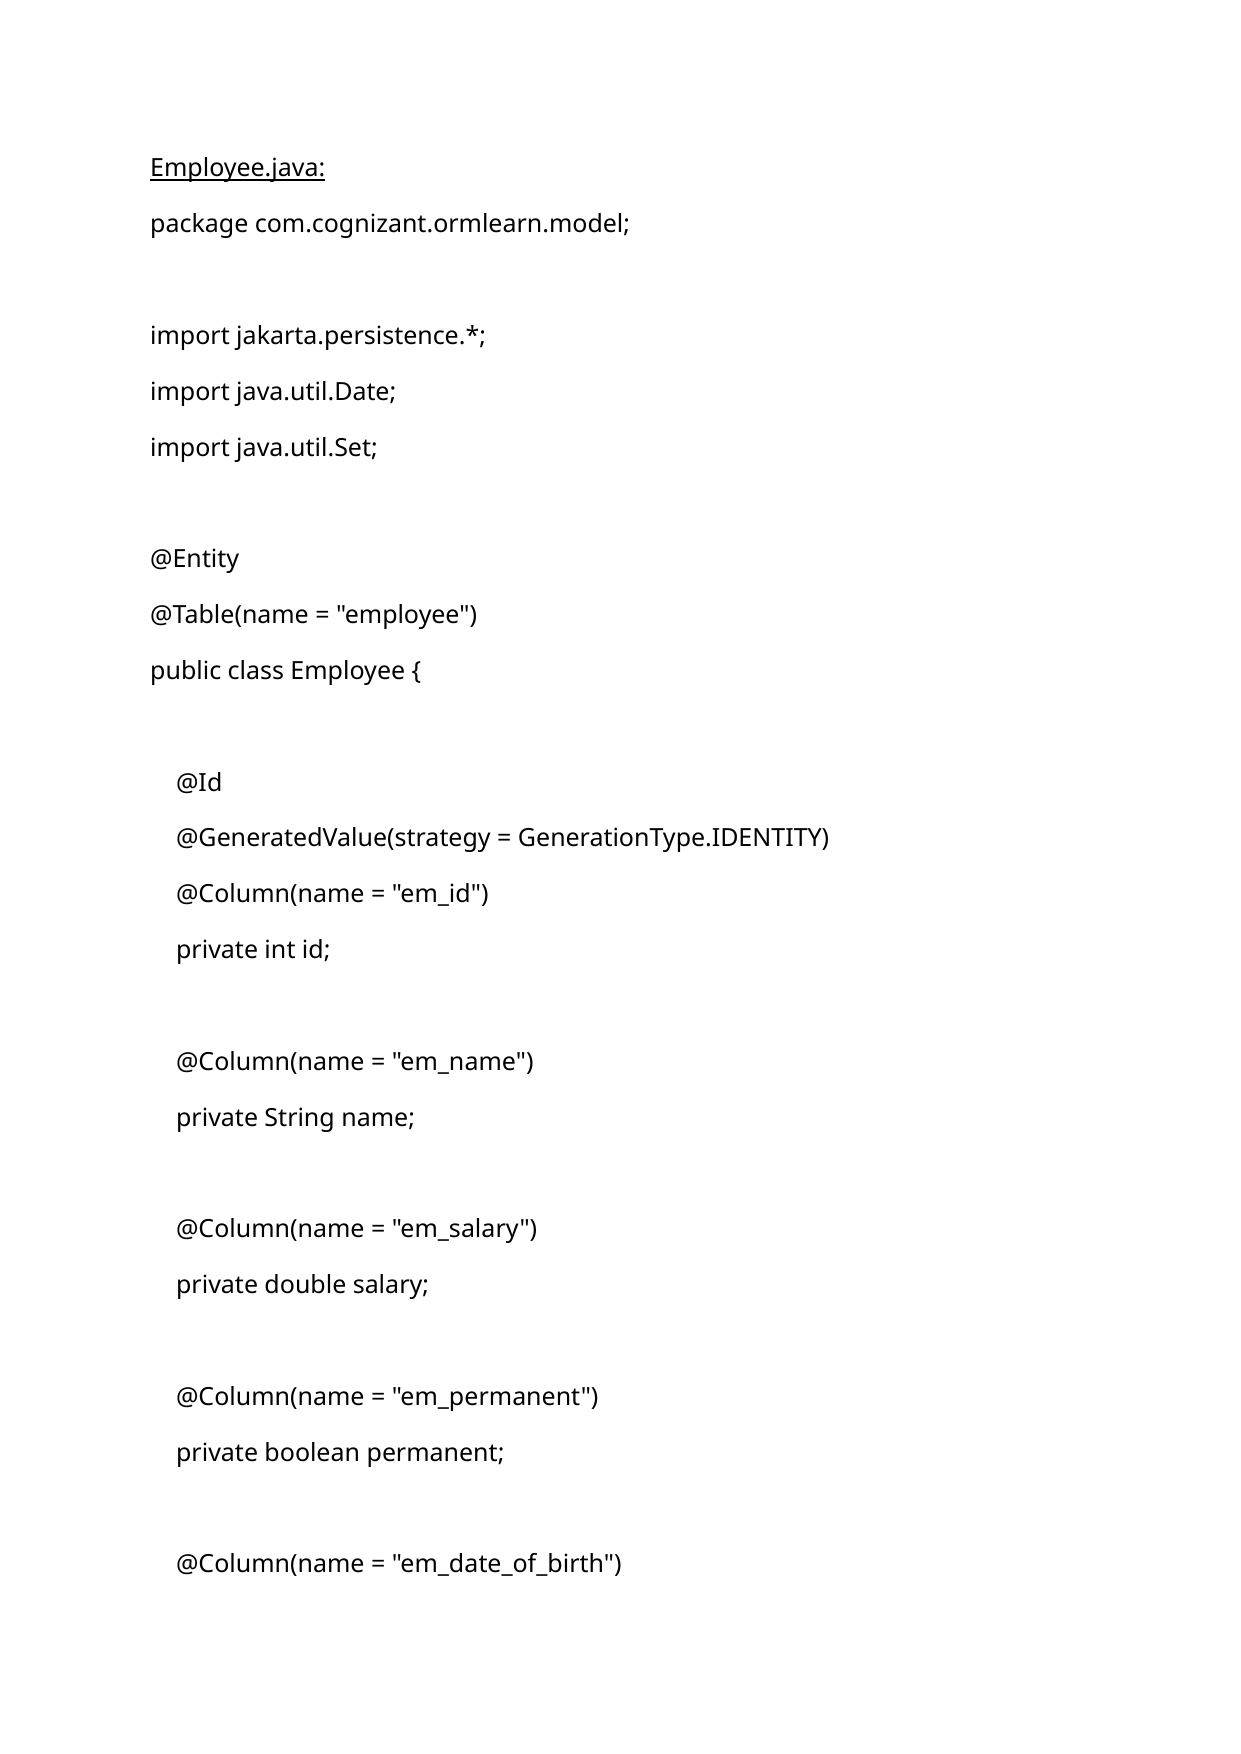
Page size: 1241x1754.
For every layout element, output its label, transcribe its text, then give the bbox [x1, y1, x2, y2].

text private String name; [150, 1099, 1090, 1133]
text private int id; [150, 932, 1090, 966]
text @Column(name = "em_permanent") [150, 1378, 1090, 1412]
text import jakarta.persistence.*; [150, 317, 1090, 352]
text Employee.java: [150, 150, 1090, 184]
text public class Employee { [150, 652, 1090, 687]
text import java.util.Date; [150, 373, 1090, 407]
text @Column(name = "em_salary") [150, 1211, 1090, 1245]
text private double salary; [150, 1267, 1090, 1301]
text import java.util.Set; [150, 429, 1090, 463]
text @Table(name = "employee") [150, 597, 1090, 631]
text @Column(name = "em_date_of_birth") [150, 1546, 1090, 1580]
text @Id [150, 764, 1090, 798]
text @GeneratedValue(strategy = GenerationType.IDENTITY) [150, 820, 1090, 854]
text @Column(name = "em_id") [150, 876, 1090, 910]
text @Entity [150, 541, 1090, 575]
text private boolean permanent; [150, 1434, 1090, 1468]
text @Column(name = "em_name") [150, 1043, 1090, 1077]
text package com.cognizant.ormlearn.model; [150, 206, 1090, 240]
